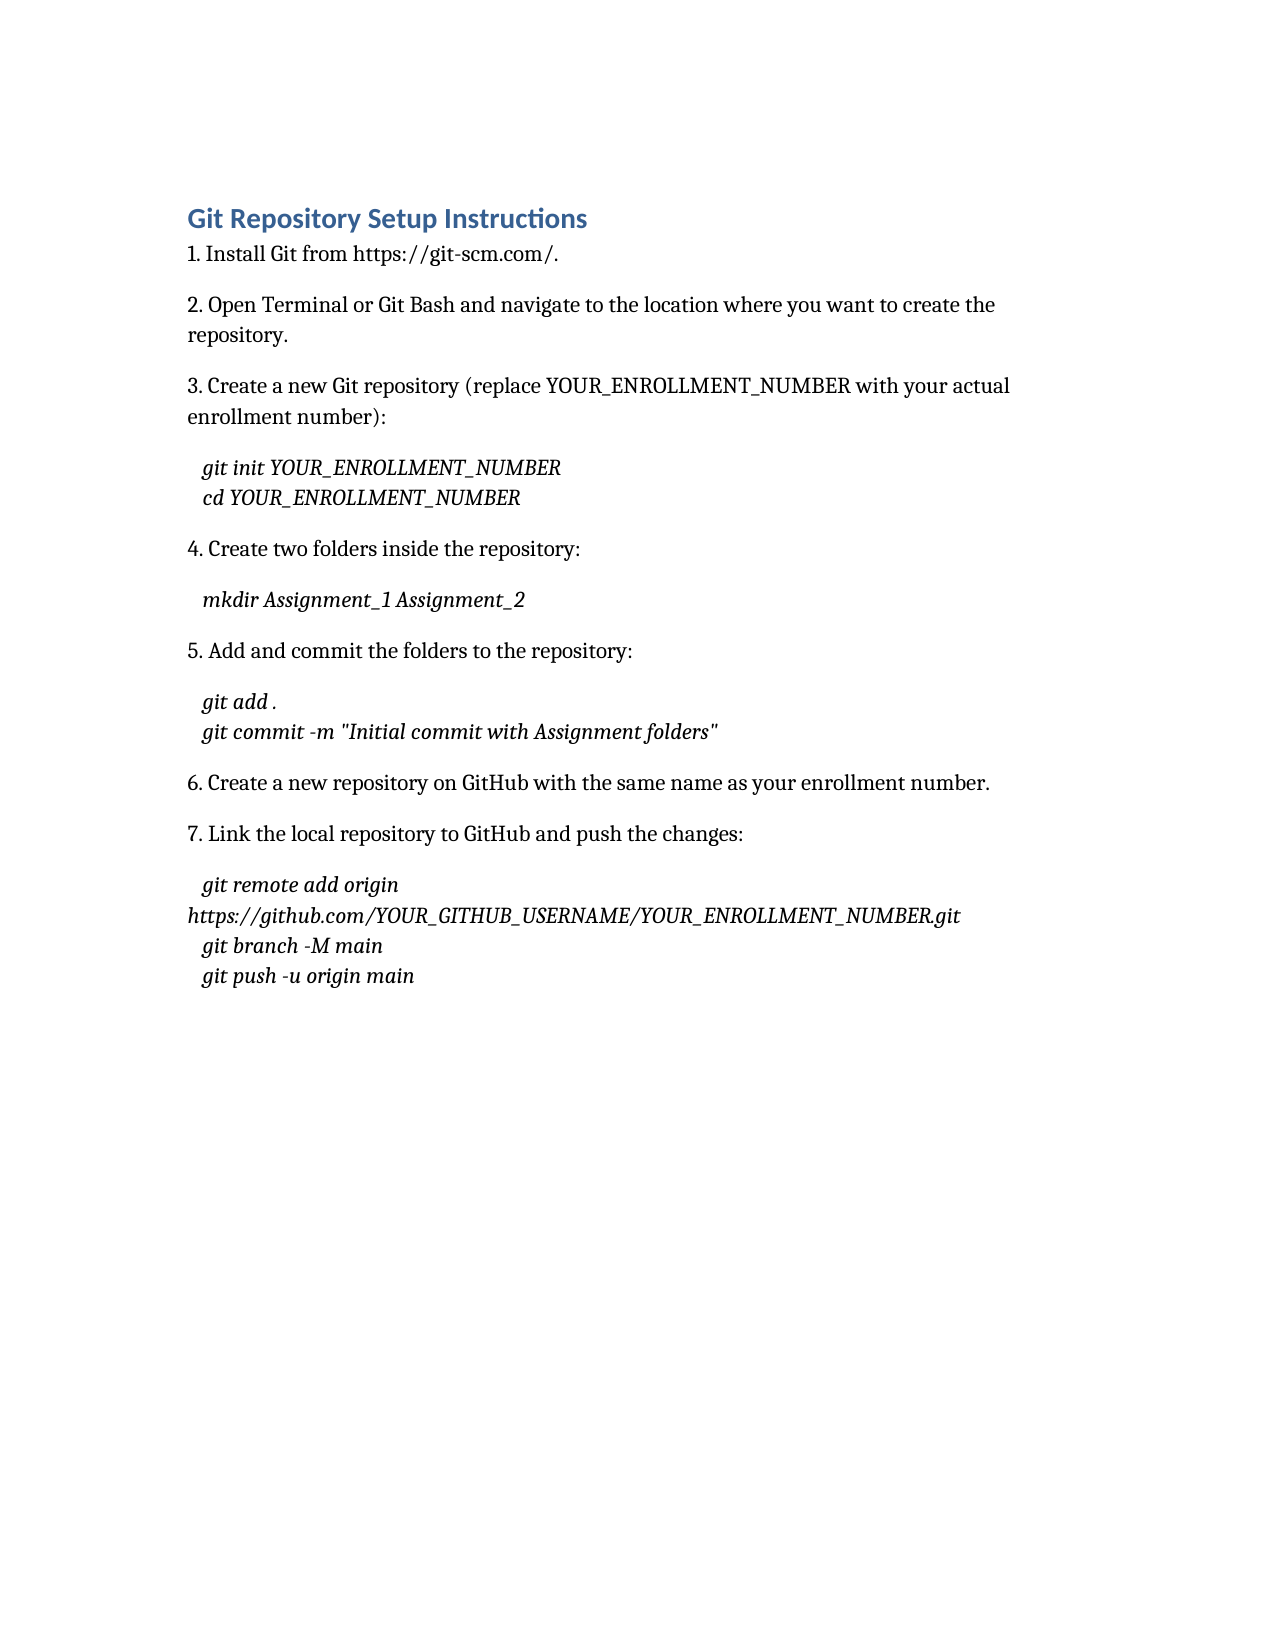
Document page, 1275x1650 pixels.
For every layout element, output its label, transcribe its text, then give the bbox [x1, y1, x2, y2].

text 7. Link the local repository to GitHub and push the changes: [187, 821, 1087, 847]
text 1. Install Git from https://git-scm.com/. [187, 241, 1087, 267]
text 6. Create a new repository on GitHub with the same name as your enrollment number. [187, 770, 1087, 796]
text git init YOUR_ENROLLMENT_NUMBER cd YOUR_ENROLLMENT_NUMBER [187, 454, 1087, 511]
text 3. Create a new Git repository (replace YOUR_ENROLLMENT_NUMBER with your actual enrollment number): [187, 373, 1087, 430]
text mkdir Assignment_1 Assignment_2 [187, 587, 1087, 613]
text git add . git commit -m "Initial commit with Assignment folders" [187, 689, 1087, 745]
text 4. Create two folders inside the repository: [187, 536, 1087, 562]
text 5. Add and commit the folders to the repository: [187, 638, 1087, 664]
text 2. Open Terminal or Git Bash and navigate to the location where you want to create the repository. [187, 292, 1087, 348]
text git remote add origin https://github.com/YOUR_GITHUB_USERNAME/YOUR_ENROLLMENT_NUMBER.git git branch -M main git push -u origin main [187, 872, 1087, 989]
subtitle Git Repository Setup Instructions [187, 200, 1087, 236]
